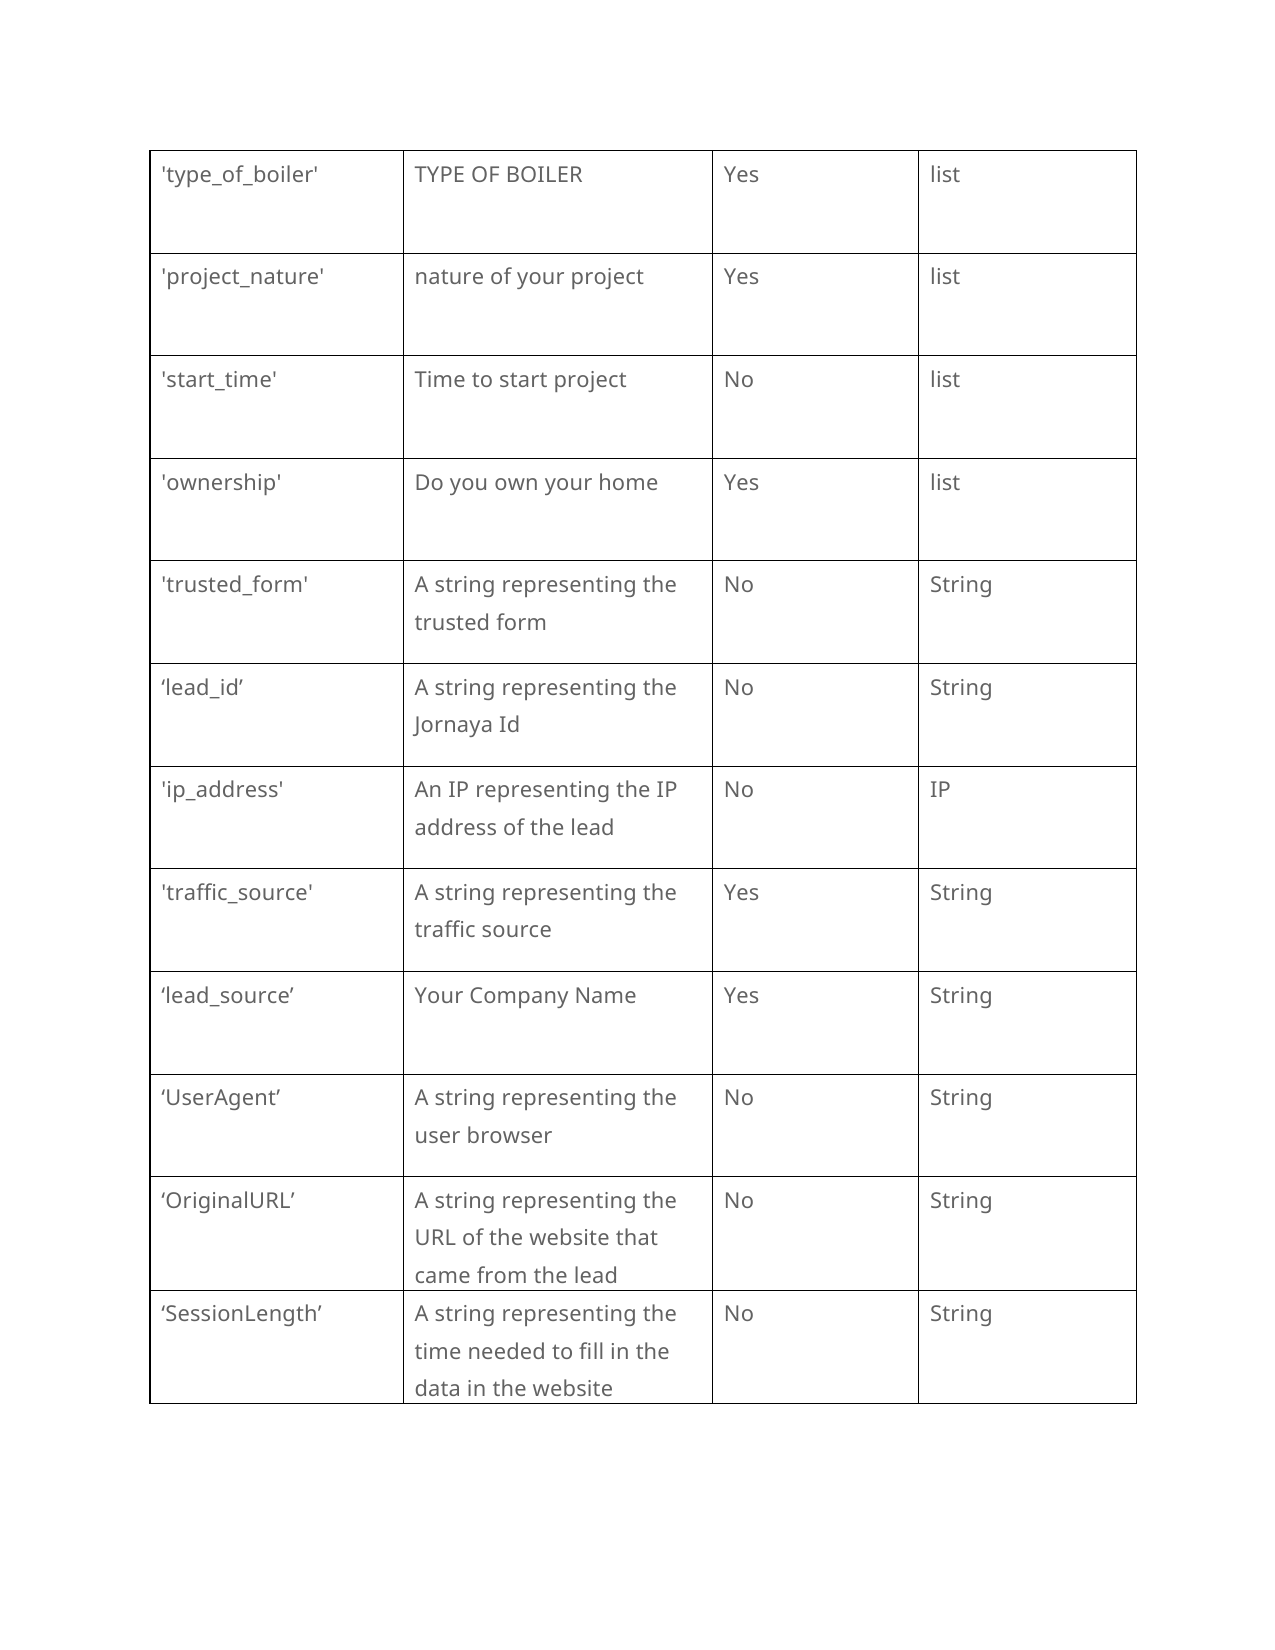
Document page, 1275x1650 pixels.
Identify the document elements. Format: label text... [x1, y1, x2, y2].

table_cell 'start_time' [151, 356, 403, 458]
table_cell String [919, 561, 1136, 663]
table_cell String [919, 972, 1136, 1073]
table_cell String [919, 869, 1136, 971]
table_cell Yes [713, 254, 918, 355]
table_cell ‘SessionLength’ [151, 1291, 403, 1403]
table_cell Your Company Name [404, 972, 712, 1073]
table_cell Yes [713, 972, 918, 1073]
table_cell A string representing the URL of the website that came from the lead [404, 1177, 712, 1289]
table_cell A string representing the traffic source [404, 869, 712, 971]
table_cell TYPE OF BOILER [404, 151, 712, 253]
table_cell ‘lead_id’ [151, 664, 403, 766]
table_cell ‘lead_source’ [151, 972, 403, 1073]
table_cell A string representing the Jornaya Id [404, 664, 712, 766]
table_cell Yes [713, 869, 918, 971]
table_cell 'ownership' [151, 459, 403, 560]
table_cell 'traffic_source' [151, 869, 403, 971]
table_cell list [919, 356, 1136, 458]
table_cell No [713, 1291, 918, 1403]
table_cell String [919, 1177, 1136, 1289]
table_cell ‘OriginalURL’ [151, 1177, 403, 1289]
table_cell ‘UserAgent’ [151, 1075, 403, 1176]
table_cell No [713, 1177, 918, 1289]
table_cell list [919, 254, 1136, 355]
table_cell String [919, 1291, 1136, 1403]
table_cell 'ip_address' [151, 767, 403, 868]
table_cell No [713, 664, 918, 766]
table_cell Yes [713, 459, 918, 560]
table_cell A string representing the time needed to fill in the data in the website [404, 1291, 712, 1403]
table_cell A string representing the trusted form [404, 561, 712, 663]
table_cell IP [919, 767, 1136, 868]
table_cell No [713, 356, 918, 458]
table_cell 'type_of_boiler' [151, 151, 403, 253]
table_cell nature of your project [404, 254, 712, 355]
table_cell String [919, 1075, 1136, 1176]
table_cell Do you own your home [404, 459, 712, 560]
table_cell 'trusted_form' [151, 561, 403, 663]
table_cell list [919, 151, 1136, 253]
table_cell 'project_nature' [151, 254, 403, 355]
table_cell No [713, 767, 918, 868]
table_cell A string representing the user browser [404, 1075, 712, 1176]
table_cell list [919, 459, 1136, 560]
table_cell No [713, 1075, 918, 1176]
table_cell No [713, 561, 918, 663]
table_cell Yes [713, 151, 918, 253]
table_cell An IP representing the IP address of the lead [404, 767, 712, 868]
table_cell String [919, 664, 1136, 766]
table_cell Time to start project [404, 356, 712, 458]
